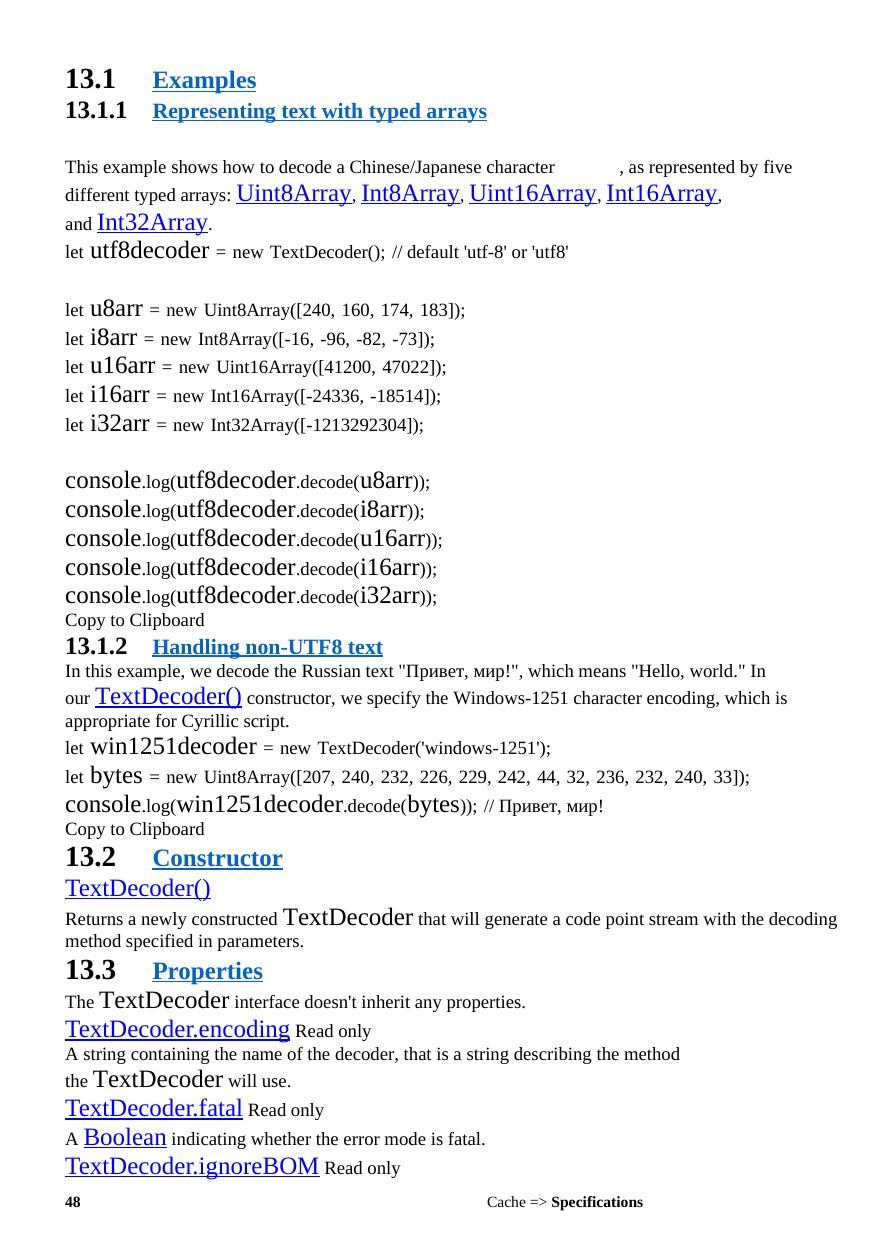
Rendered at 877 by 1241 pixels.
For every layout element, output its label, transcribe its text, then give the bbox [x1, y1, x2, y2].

text TextDecoder.encoding Read only [65, 1014, 859, 1043]
subtitle Representing text with typed arrays [65, 95, 859, 124]
subtitle Examples [65, 62, 859, 95]
text let i8arr = new Int8Array([-16, -96, -82, -73]); [65, 322, 859, 351]
text Copy to Clipboard [65, 609, 859, 631]
subtitle Constructor [65, 839, 859, 873]
text let u8arr = new Uint8Array([240, 160, 174, 183]); [65, 293, 859, 322]
text let i32arr = new Int32Array([-1213292304]); [65, 408, 859, 437]
text Copy to Clipboard [65, 818, 859, 839]
text let i16arr = new Int16Array([-24336, -18514]); [65, 379, 859, 408]
text This example shows how to decode a Chinese/Japanese character, as represented by five different typed arrays: Uint8Array, Int8Array, Uint16Array, Int16Array, and Int32Array. [65, 124, 859, 236]
text console.log(utf8decoder.decode(i16arr)); [65, 552, 859, 581]
subtitle Properties [65, 952, 859, 985]
text let bytes = new Uint8Array([207, 240, 232, 226, 229, 242, 44, 32, 236, 232, 240, 33]); [65, 760, 859, 789]
text TextDecoder.ignoreBOM Read only [65, 1151, 859, 1179]
text console.log(utf8decoder.decode(i8arr)); [65, 494, 859, 523]
text In this example, we decode the Russian text "Привет, мир!", which means "Hello, world." In our TextDecoder() constructor, we specify the Windows-1251 character encoding, which is appropriate for Cyrillic script. [65, 659, 859, 731]
text console.log(utf8decoder.decode(i32arr)); [65, 581, 859, 609]
text console.log(win1251decoder.decode(bytes)); // Привет, мир! [65, 789, 859, 818]
text console.log(utf8decoder.decode(u8arr)); [65, 466, 859, 494]
text A Boolean indicating whether the error mode is fatal. [65, 1122, 859, 1151]
subtitle Handling non-UTF8 text [65, 631, 859, 659]
text let utf8decoder = new TextDecoder(); // default 'utf-8' or 'utf8' [65, 236, 859, 264]
text The TextDecoder interface doesn't inherit any properties. [65, 985, 859, 1014]
text TextDecoder.fatal Read only [65, 1093, 859, 1122]
text TextDecoder() [65, 873, 859, 902]
text A string containing the name of the decoder, that is a string describing the method the TextDecoder will use. [65, 1043, 859, 1093]
text let u16arr = new Uint16Array([41200, 47022]); [65, 351, 859, 379]
text Returns a newly constructed TextDecoder that will generate a code point stream with the decoding method specified in parameters. [65, 902, 859, 952]
text console.log(utf8decoder.decode(u16arr)); [65, 523, 859, 552]
text let win1251decoder = new TextDecoder('windows-1251'); [65, 731, 859, 760]
